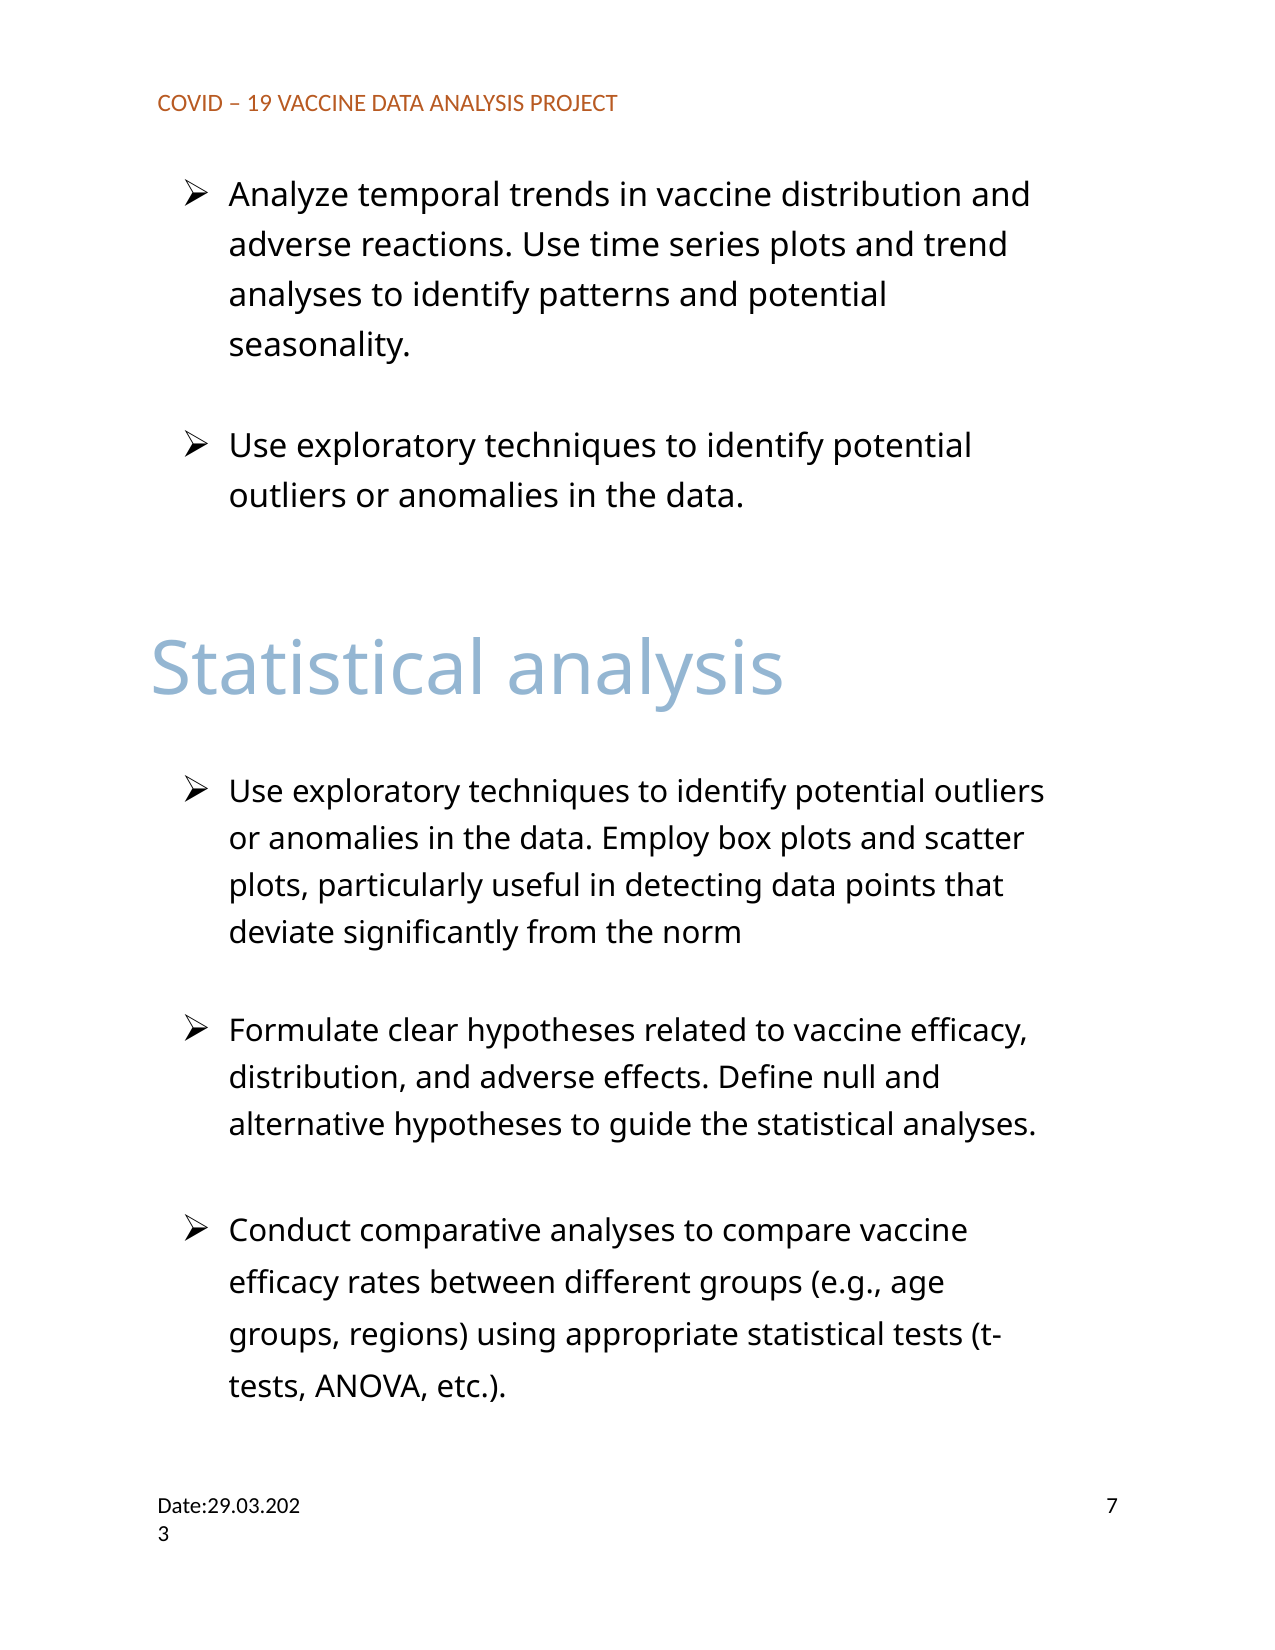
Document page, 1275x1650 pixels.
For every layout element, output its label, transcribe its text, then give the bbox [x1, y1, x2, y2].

list Conduct comparative analyses to compare vaccine efficacy rates between different groups (e.g., age groups, regions) using appropriate statistical tests (t-tests, ANOVA, etc.). [181, 1208, 1056, 1407]
list Formulate clear hypotheses related to vaccine efficacy, distribution, and adverse effects. Define null and alternative hypotheses to guide the statistical analyses. [181, 1008, 1056, 1144]
list Use exploratory techniques to identify potential outliers or anomalies in the data. Employ box plots and scatter plots, particularly useful in detecting data points that deviate significantly from the norm [181, 769, 1056, 952]
list Use exploratory techniques to identify potential outliers or anomalies in the data. [181, 422, 1056, 517]
list Analyze temporal trends in vaccine distribution and adverse reactions. Use time series plots and trend analyses to identify patterns and potential seasonality. [181, 171, 1056, 366]
text Statistical analysis [150, 614, 1117, 716]
